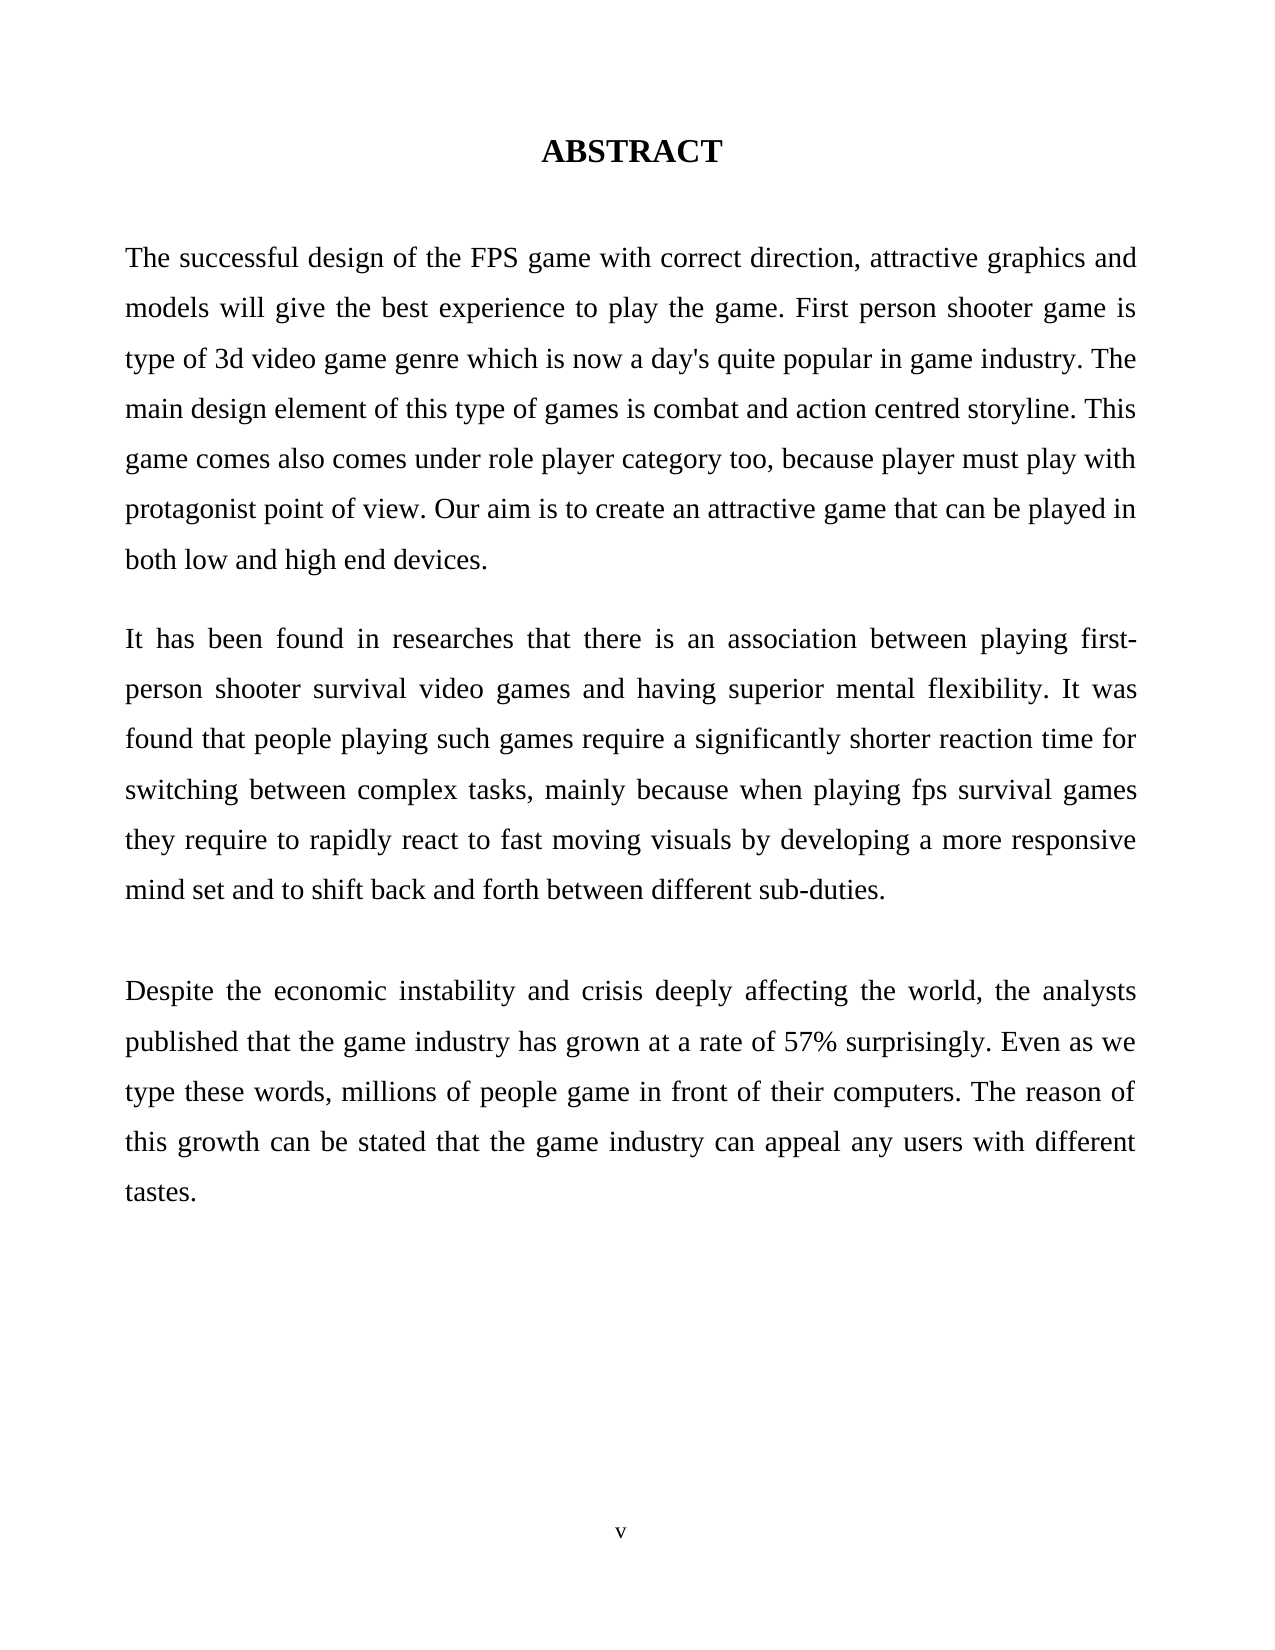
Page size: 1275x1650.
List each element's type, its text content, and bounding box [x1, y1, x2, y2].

subtitle ABSTRACT [237, 131, 1027, 169]
text The successful design of the FPS game with correct direction, attractive graphics and models will give the best experience to play the game. First person shooter game is type of 3d video game genre which is now a day's quite popular in game industry. The main design element of this type of games is combat and action centred storyline. This game comes also comes under role player category too, because player must play with protagonist point of view. Our aim is to create an attractive game that can be played in both low and high end devices. [125, 240, 1138, 576]
text It has been found in researches that there is an association between playing first- person shooter survival video games and having superior mental flexibility. It was found that people playing such games require a significantly shorter reaction time for switching between complex tasks, mainly because when playing fps survival games they require to rapidly react to fast moving visuals by developing a more responsive mind set and to shift back and forth between different sub-duties. [125, 621, 1138, 906]
text Despite the economic instability and crisis deeply affecting the world, the analysts published that the game industry has grown at a rate of 57% surprisingly. Even as we type these words, millions of people game in front of their computers. The reason of this growth can be stated that the game industry can appeal any users with different tastes. [125, 973, 1137, 1208]
